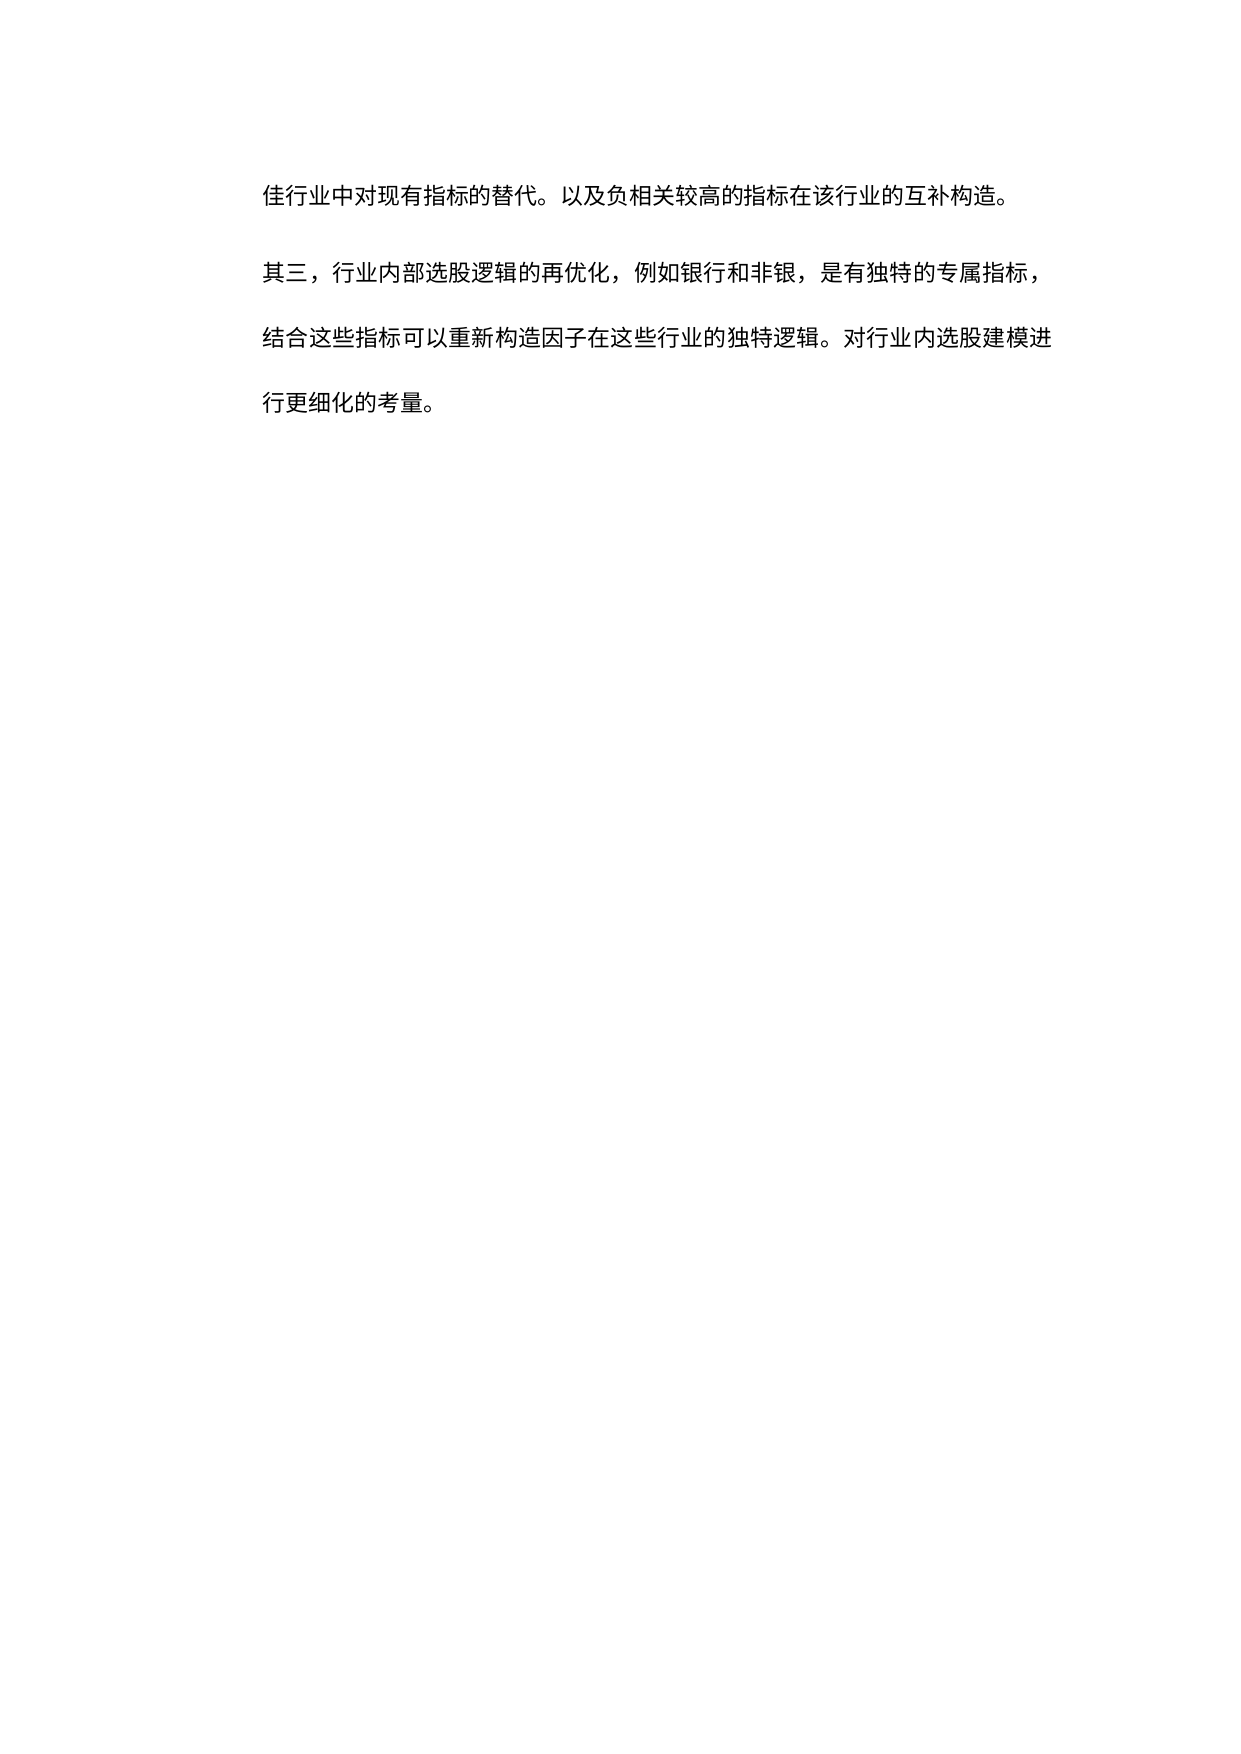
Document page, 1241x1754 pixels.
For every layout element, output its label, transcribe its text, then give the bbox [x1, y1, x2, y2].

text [262, 162, 1053, 227]
text 其三，行业内部选股逻辑的再优化，例如银行和非银，是有独特的专属指标，结合这些指标可以重新构造因子在这些行业的独特逻辑。对行业内选股建模进行更细化的考量。 [262, 239, 1053, 434]
